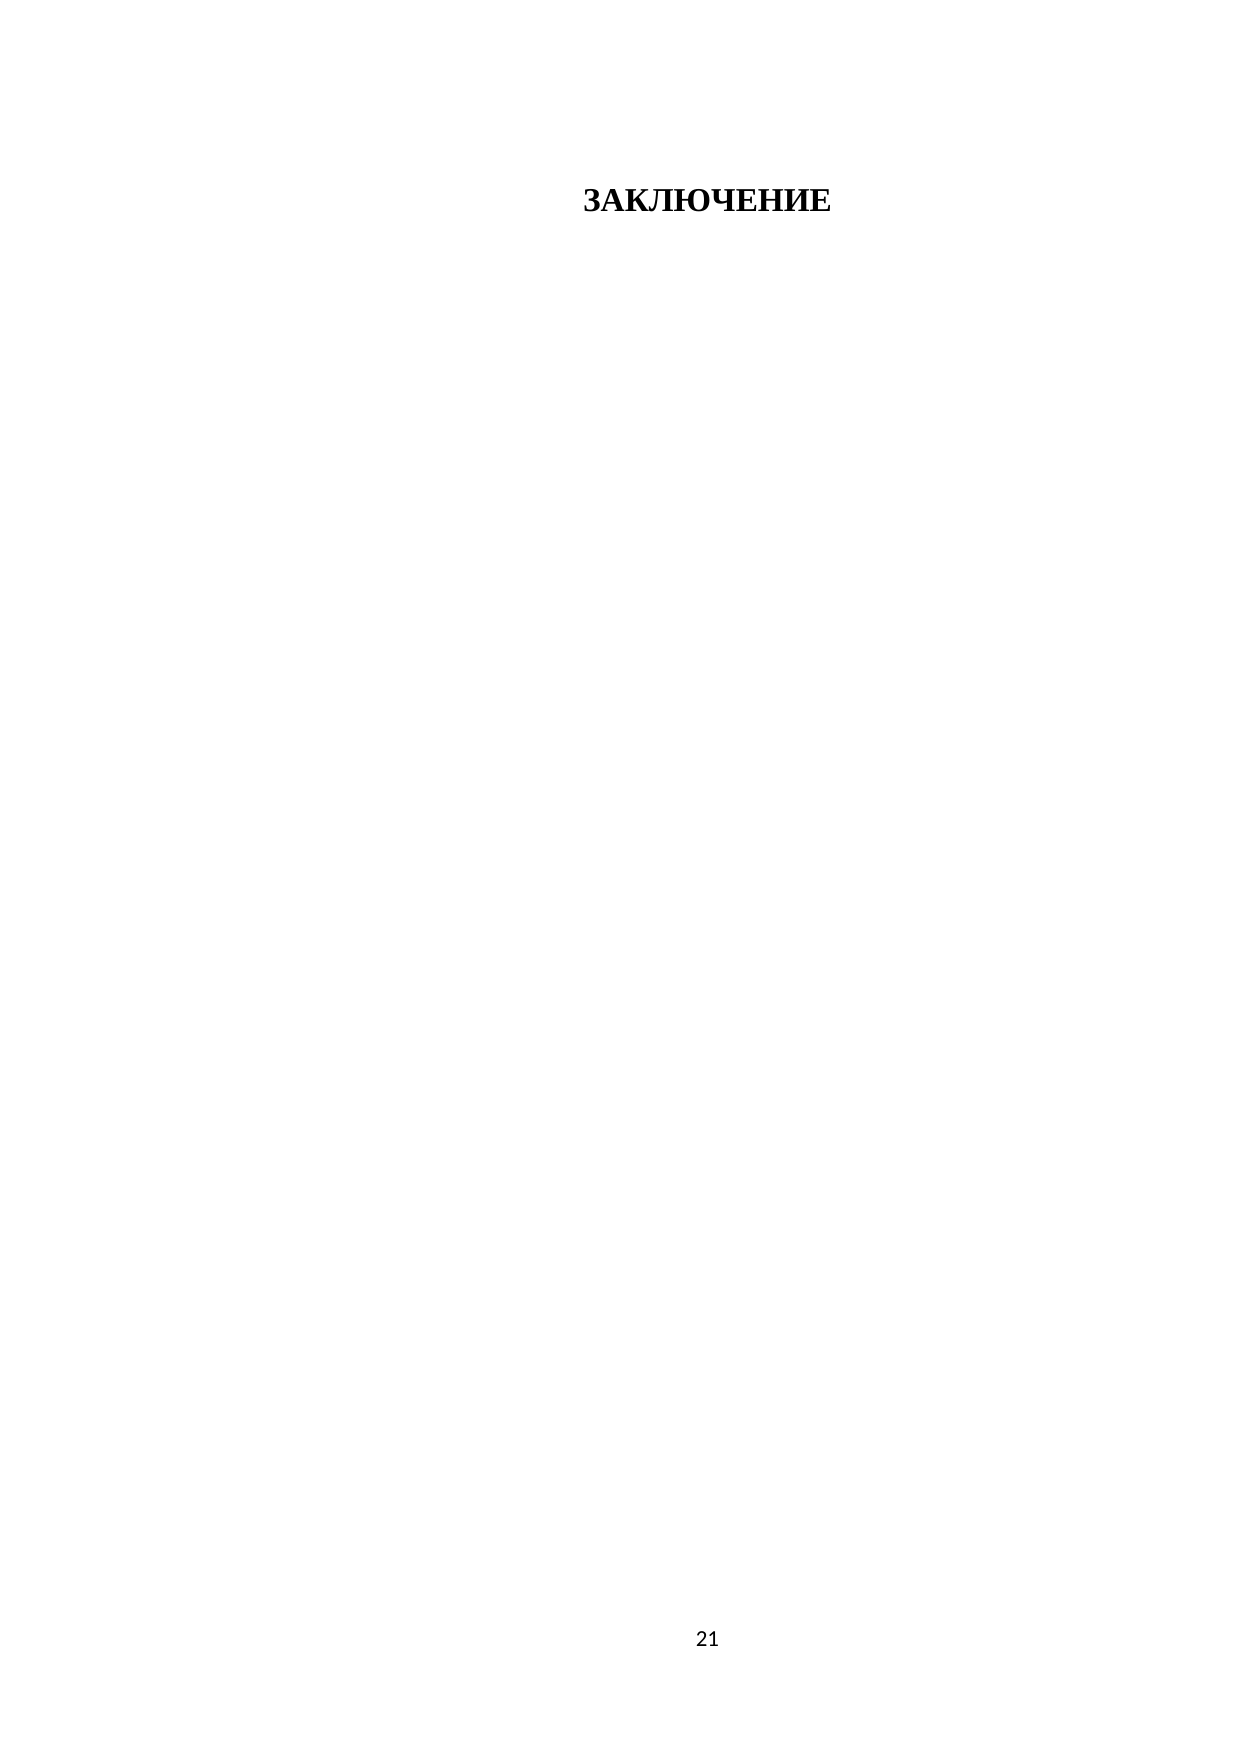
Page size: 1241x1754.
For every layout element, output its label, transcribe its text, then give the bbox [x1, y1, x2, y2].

subtitle ЗАКЛЮЧЕНИЕ [177, 180, 1181, 218]
